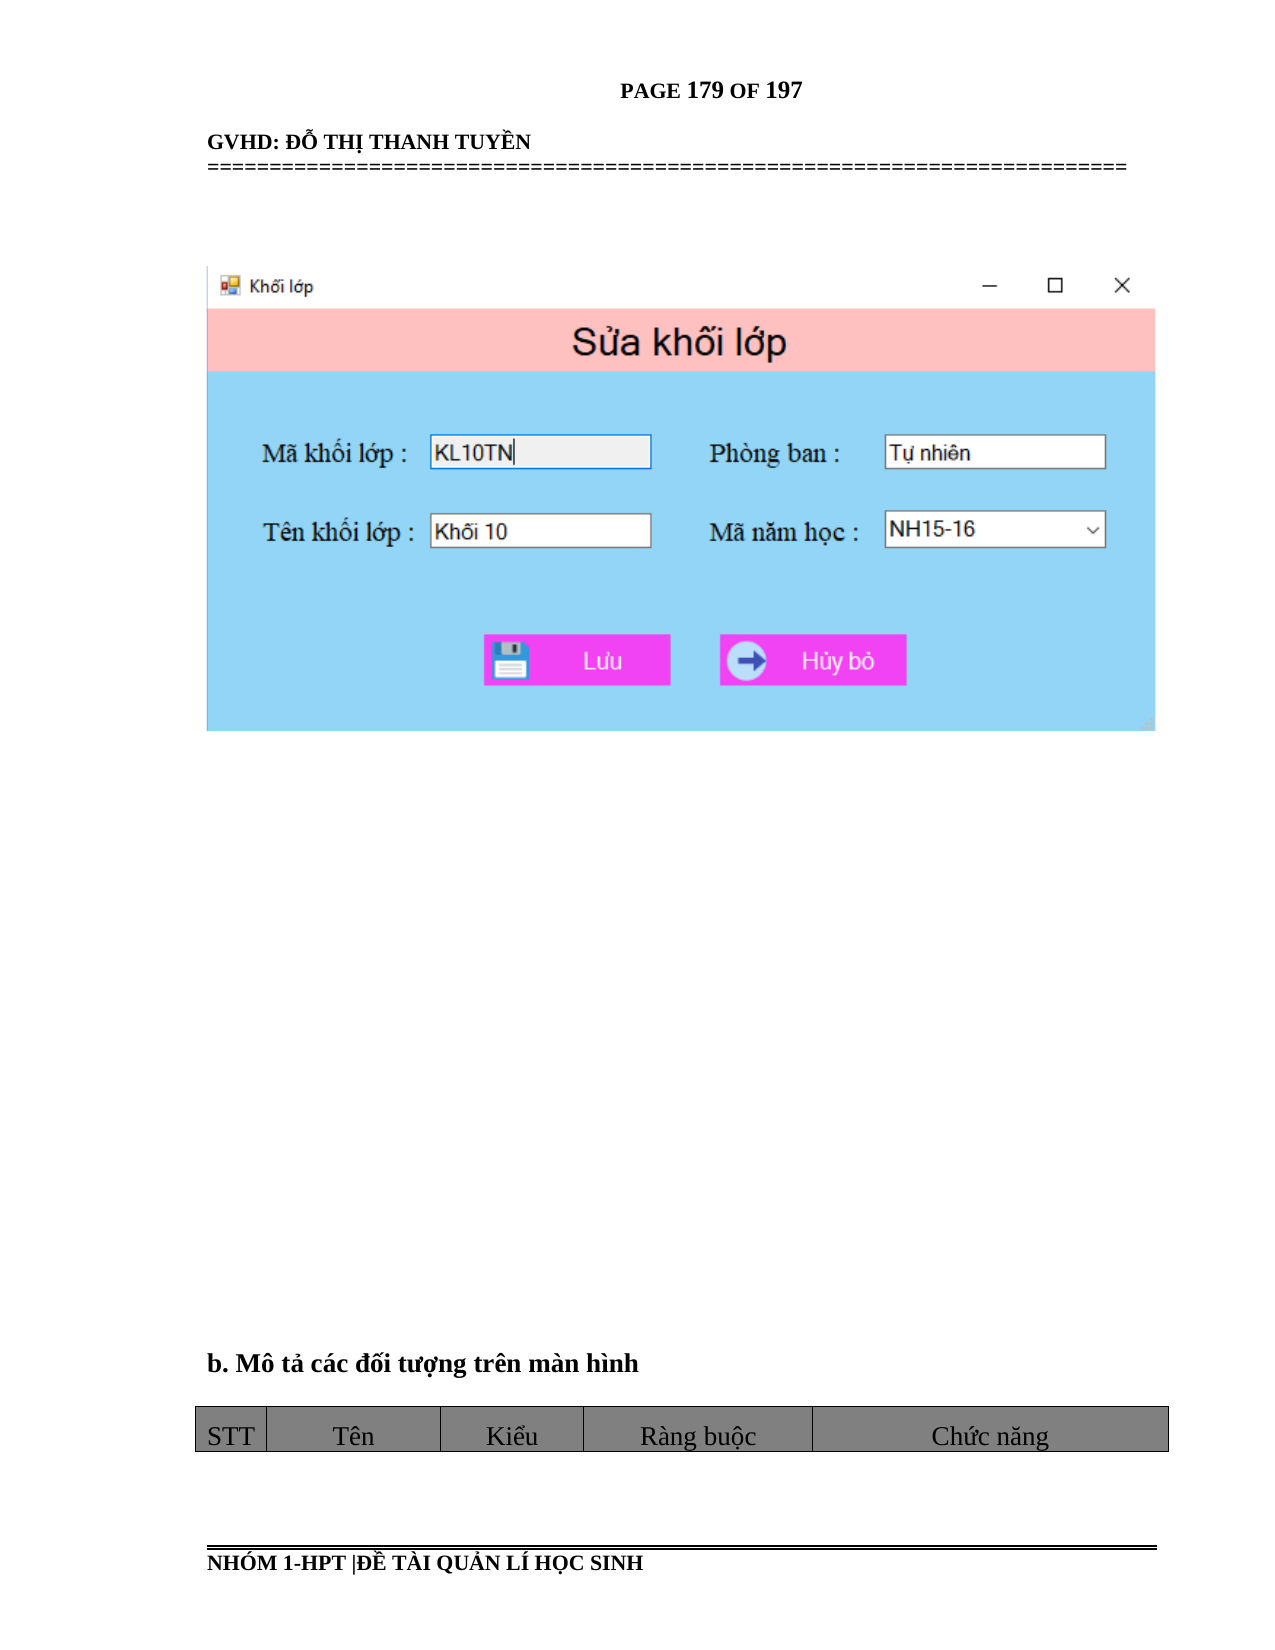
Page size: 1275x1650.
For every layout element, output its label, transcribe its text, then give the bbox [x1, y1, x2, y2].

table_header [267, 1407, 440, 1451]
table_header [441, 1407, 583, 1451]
text b. Mô tả các đối tượng trên màn hình [207, 1347, 1157, 1378]
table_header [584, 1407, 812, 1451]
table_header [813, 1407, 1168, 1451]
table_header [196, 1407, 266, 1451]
picture [206, 266, 1156, 731]
